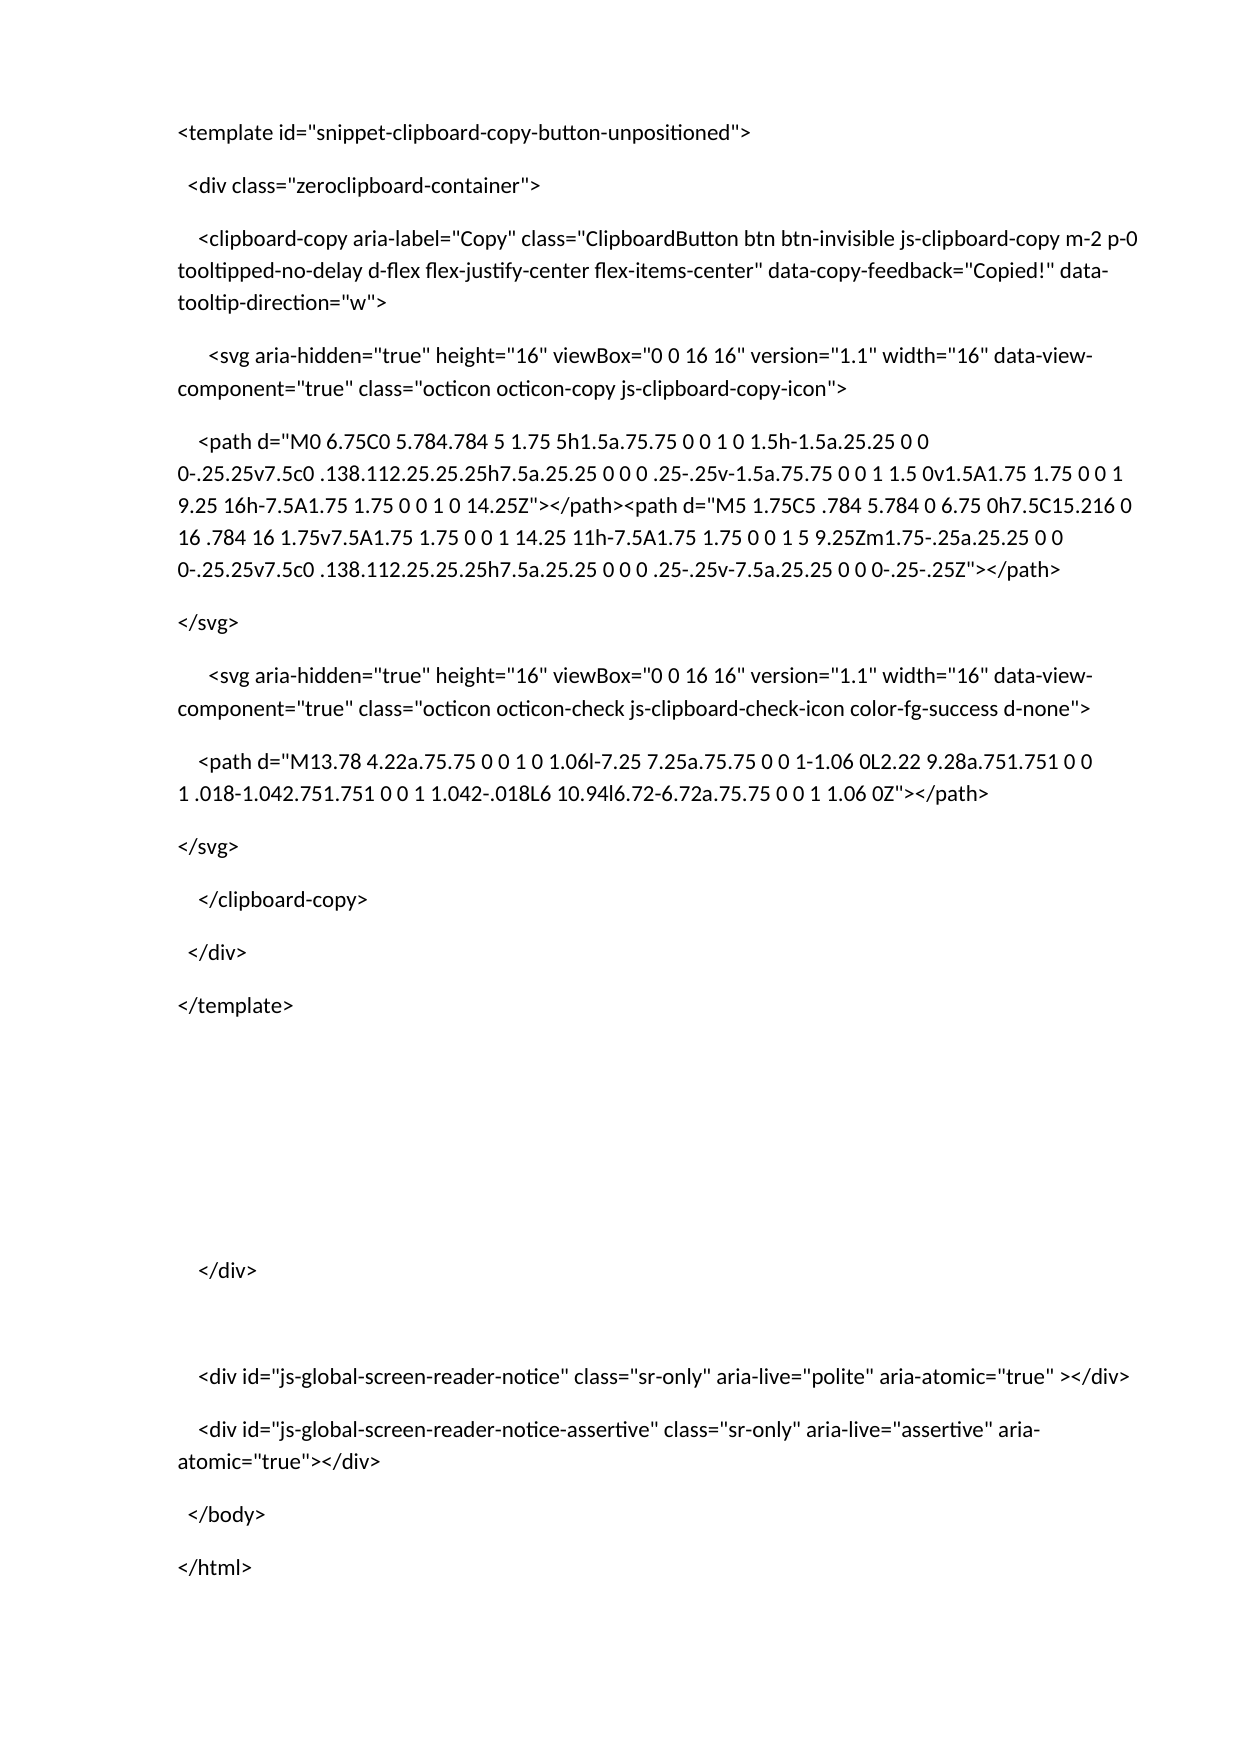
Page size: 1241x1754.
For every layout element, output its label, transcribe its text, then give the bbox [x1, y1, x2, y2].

text </html> [177, 1553, 1152, 1581]
text <div class="zeroclipboard-container"> [177, 171, 1152, 199]
text </svg> [177, 608, 1152, 637]
text </div> [177, 938, 1152, 966]
text <path d="M0 6.75C0 5.784.784 5 1.75 5h1.5a.75.75 0 0 1 0 1.5h-1.5a.25.25 0 0 0-.25.25v7.5c0 .138.112.25.25.25h7.5a.25.25 0 0 0 .25-.25v-1.5a.75.75 0 0 1 1.5 0v1.5A1.75 1.75 0 0 1 9.25 16h-7.5A1.75 1.75 0 0 1 0 14.25Z"></path><path d="M5 1.75C5 .784 5.784 0 6.75 0h7.5C15.216 0 16 .784 16 1.75v7.5A1.75 1.75 0 0 1 14.25 11h-7.5A1.75 1.75 0 0 1 5 9.25Zm1.75-.25a.25.25 0 0 0-.25.25v7.5c0 .138.112.25.25.25h7.5a.25.25 0 0 0 .25-.25v-7.5a.25.25 0 0 0-.25-.25Z"></path> [177, 427, 1152, 583]
text </body> [177, 1500, 1152, 1528]
text <div id="js-global-screen-reader-notice" class="sr-only" aria-live="polite" aria-atomic="true" ></div> [177, 1362, 1152, 1390]
text </clipboard-copy> [177, 885, 1152, 913]
text </template> [177, 991, 1152, 1019]
text <div id="js-global-screen-reader-notice-assertive" class="sr-only" aria-live="assertive" aria-atomic="true"></div> [177, 1415, 1152, 1475]
text <clipboard-copy aria-label="Copy" class="ClipboardButton btn btn-invisible js-clipboard-copy m-2 p-0 tooltipped-no-delay d-flex flex-justify-center flex-items-center" data-copy-feedback="Copied!" data-tooltip-direction="w"> [177, 224, 1152, 317]
text <svg aria-hidden="true" height="16" viewBox="0 0 16 16" version="1.1" width="16" data-view-component="true" class="octicon octicon-check js-clipboard-check-icon color-fg-success d-none"> [177, 662, 1152, 722]
text <svg aria-hidden="true" height="16" viewBox="0 0 16 16" version="1.1" width="16" data-view-component="true" class="octicon octicon-copy js-clipboard-copy-icon"> [177, 342, 1152, 402]
text </div> [177, 1256, 1152, 1284]
text <template id="snippet-clipboard-copy-button-unpositioned"> [177, 118, 1152, 146]
text </svg> [177, 832, 1152, 860]
text <path d="M13.78 4.22a.75.75 0 0 1 0 1.06l-7.25 7.25a.75.75 0 0 1-1.06 0L2.22 9.28a.751.751 0 0 1 .018-1.042.751.751 0 0 1 1.042-.018L6 10.94l6.72-6.72a.75.75 0 0 1 1.06 0Z"></path> [177, 747, 1152, 807]
